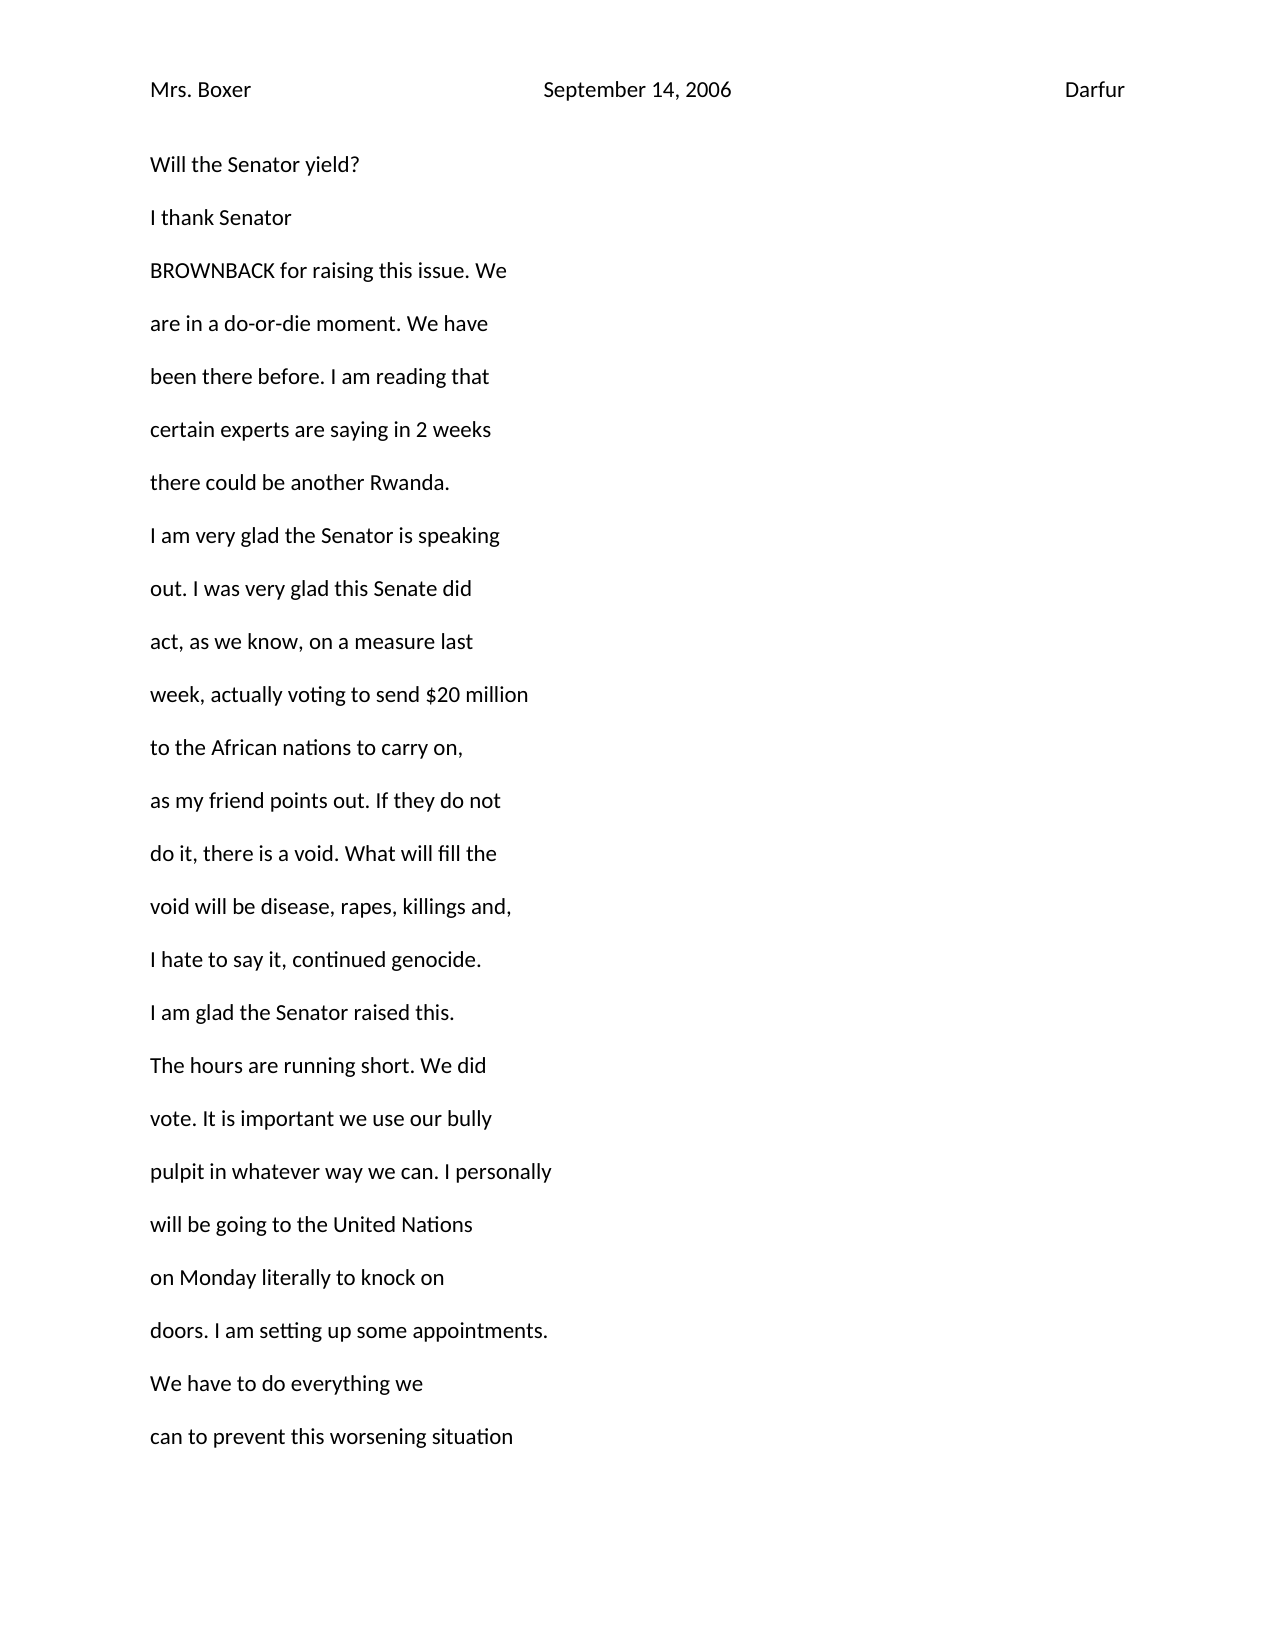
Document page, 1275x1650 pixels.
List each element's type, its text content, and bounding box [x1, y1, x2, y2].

text I am glad the Senator raised this. [150, 998, 1125, 1026]
text can to prevent this worsening situation [150, 1422, 1125, 1451]
text been there before. I am reading that [150, 362, 1125, 390]
text certain experts are saying in 2 weeks [150, 415, 1125, 443]
text void will be disease, rapes, killings and, [150, 892, 1125, 920]
text doors. I am setting up some appointments. [150, 1316, 1125, 1344]
text vote. It is important we use our bully [150, 1104, 1125, 1132]
text We have to do everything we [150, 1369, 1125, 1397]
text pulpit in whatever way we can. I personally [150, 1157, 1125, 1185]
text to the African nations to carry on, [150, 733, 1125, 761]
text I hate to say it, continued genocide. [150, 945, 1125, 973]
text do it, there is a void. What will fill the [150, 839, 1125, 867]
text BROWNBACK for raising this issue. We [150, 256, 1125, 284]
text act, as we know, on a measure last [150, 627, 1125, 655]
text out. I was very glad this Senate did [150, 574, 1125, 602]
text there could be another Rwanda. [150, 468, 1125, 496]
text The hours are running short. We did [150, 1051, 1125, 1079]
text as my friend points out. If they do not [150, 786, 1125, 814]
text I am very glad the Senator is speaking [150, 521, 1125, 549]
text will be going to the United Nations [150, 1210, 1125, 1238]
text Will the Senator yield? [150, 150, 1125, 178]
text I thank Senator [150, 203, 1125, 231]
text week, actually voting to send $20 million [150, 680, 1125, 708]
text on Monday literally to knock on [150, 1263, 1125, 1291]
text are in a do-or-die moment. We have [150, 309, 1125, 337]
